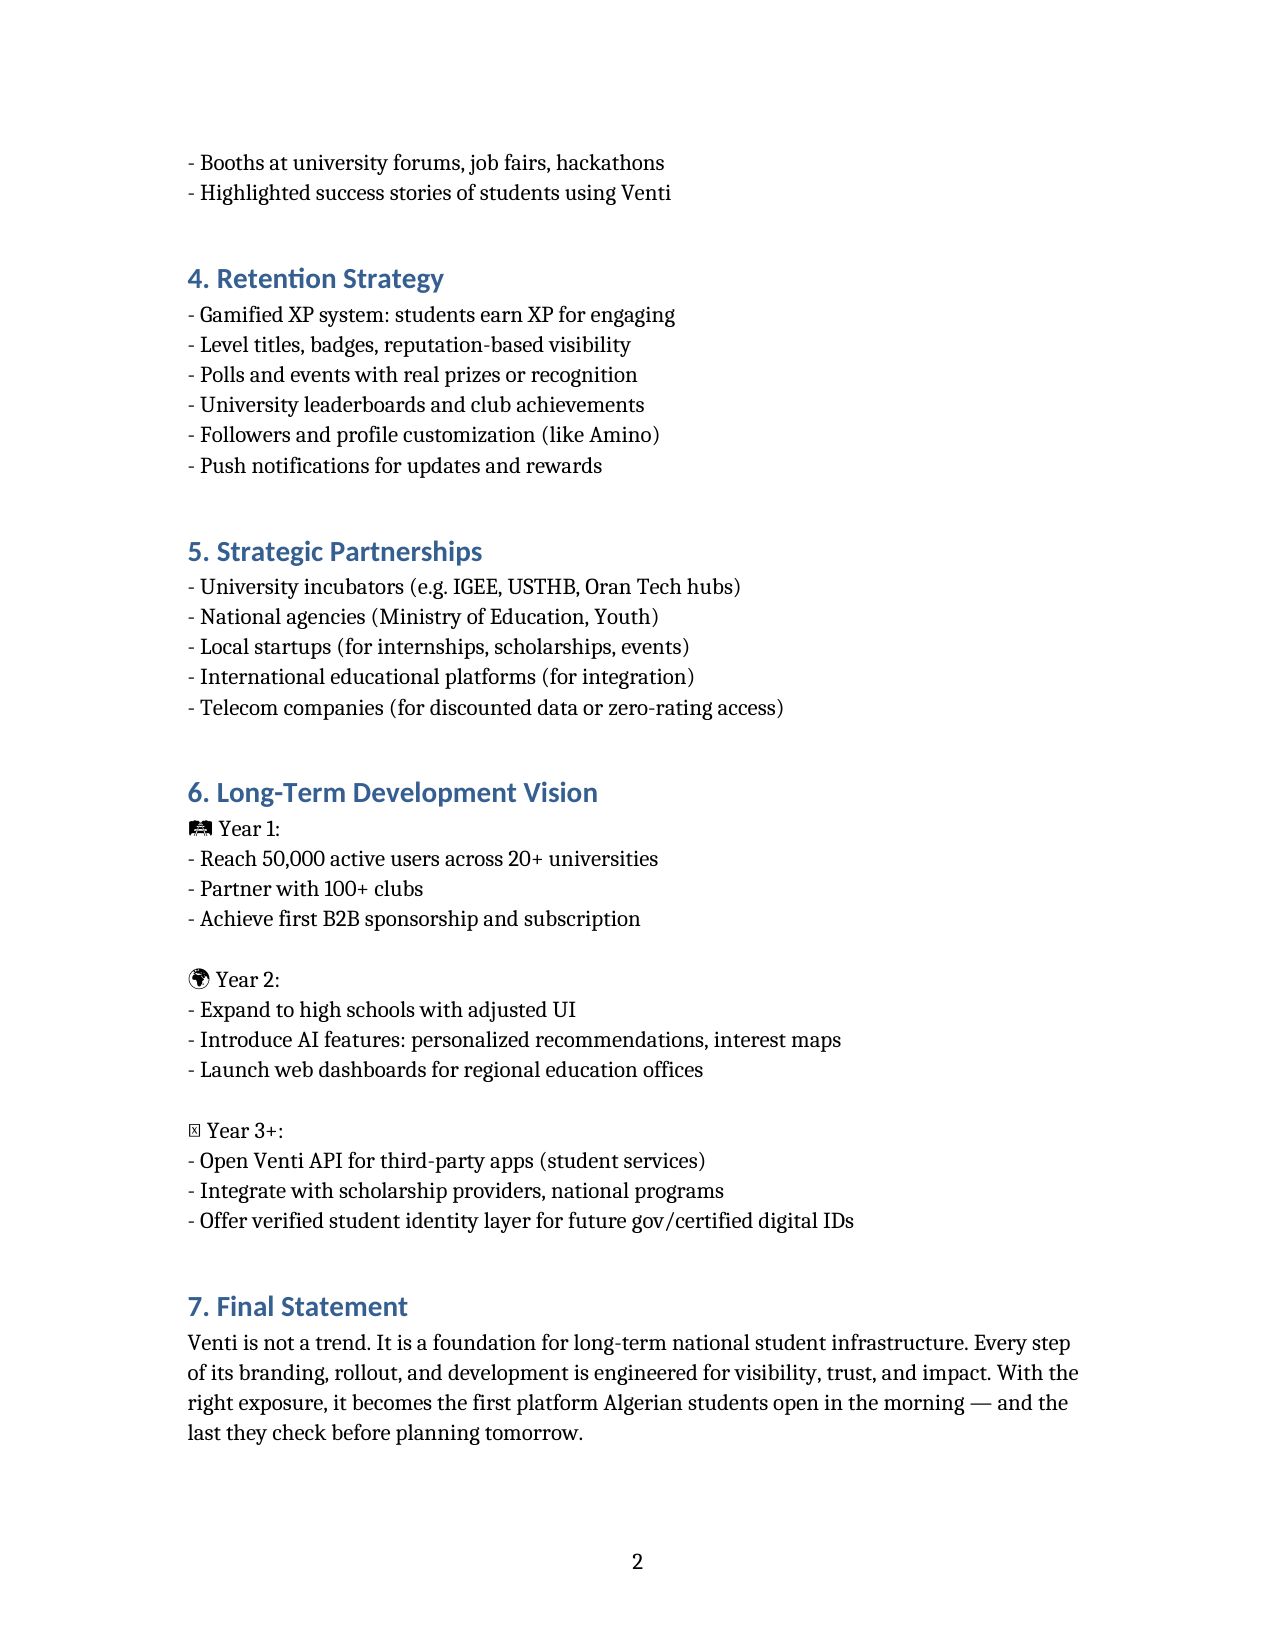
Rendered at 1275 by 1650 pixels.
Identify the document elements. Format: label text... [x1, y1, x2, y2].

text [187, 150, 1087, 207]
subtitle 4. Retention Strategy [187, 260, 1087, 296]
text Venti is not a trend. It is a foundation for long-term national student infrastructure. Every step of its branding, rollout, and development is engineered for visibility, trust, and impact. With the right exposure, it becomes the first platform Algerian students open in the morning — and the last they check before planning tomorrow. [187, 1329, 1087, 1446]
subtitle 7. Final Statement [187, 1288, 1087, 1324]
subtitle 6. Long-Term Development Vision [187, 774, 1087, 810]
text - Gamified XP system: students earn XP for engaging - Level titles, badges, reputation-based visibility - Polls and events with real prizes or recognition - University leaderboards and club achievements - Followers and profile customization (like Amino) - Push notifications for updates and rewards [187, 301, 1087, 479]
subtitle 5. Strategic Partnerships [187, 533, 1087, 568]
text 🛤️ Year 1: - Reach 50,000 active users across 20+ universities - Partner with 100+ clubs - Achieve first B2B sponsorship and subscription 🌍 Year 2: - Expand to high schools with adjusted UI - Introduce AI features: personalized recommendations, interest maps - Launch web dashboards for regional education offices 🧠 Year 3+: - Open Venti API for third-party apps (student services) - Integrate with scholarship providers, national programs - Offer verified student identity layer for future gov/certified digital IDs [187, 816, 1087, 1234]
text - University incubators (e.g. IGEE, USTHB, Oran Tech hubs) - National agencies (Ministry of Education, Youth) - Local startups (for internships, scholarships, events) - International educational platforms (for integration) - Telecom companies (for discounted data or zero-rating access) [187, 573, 1087, 721]
